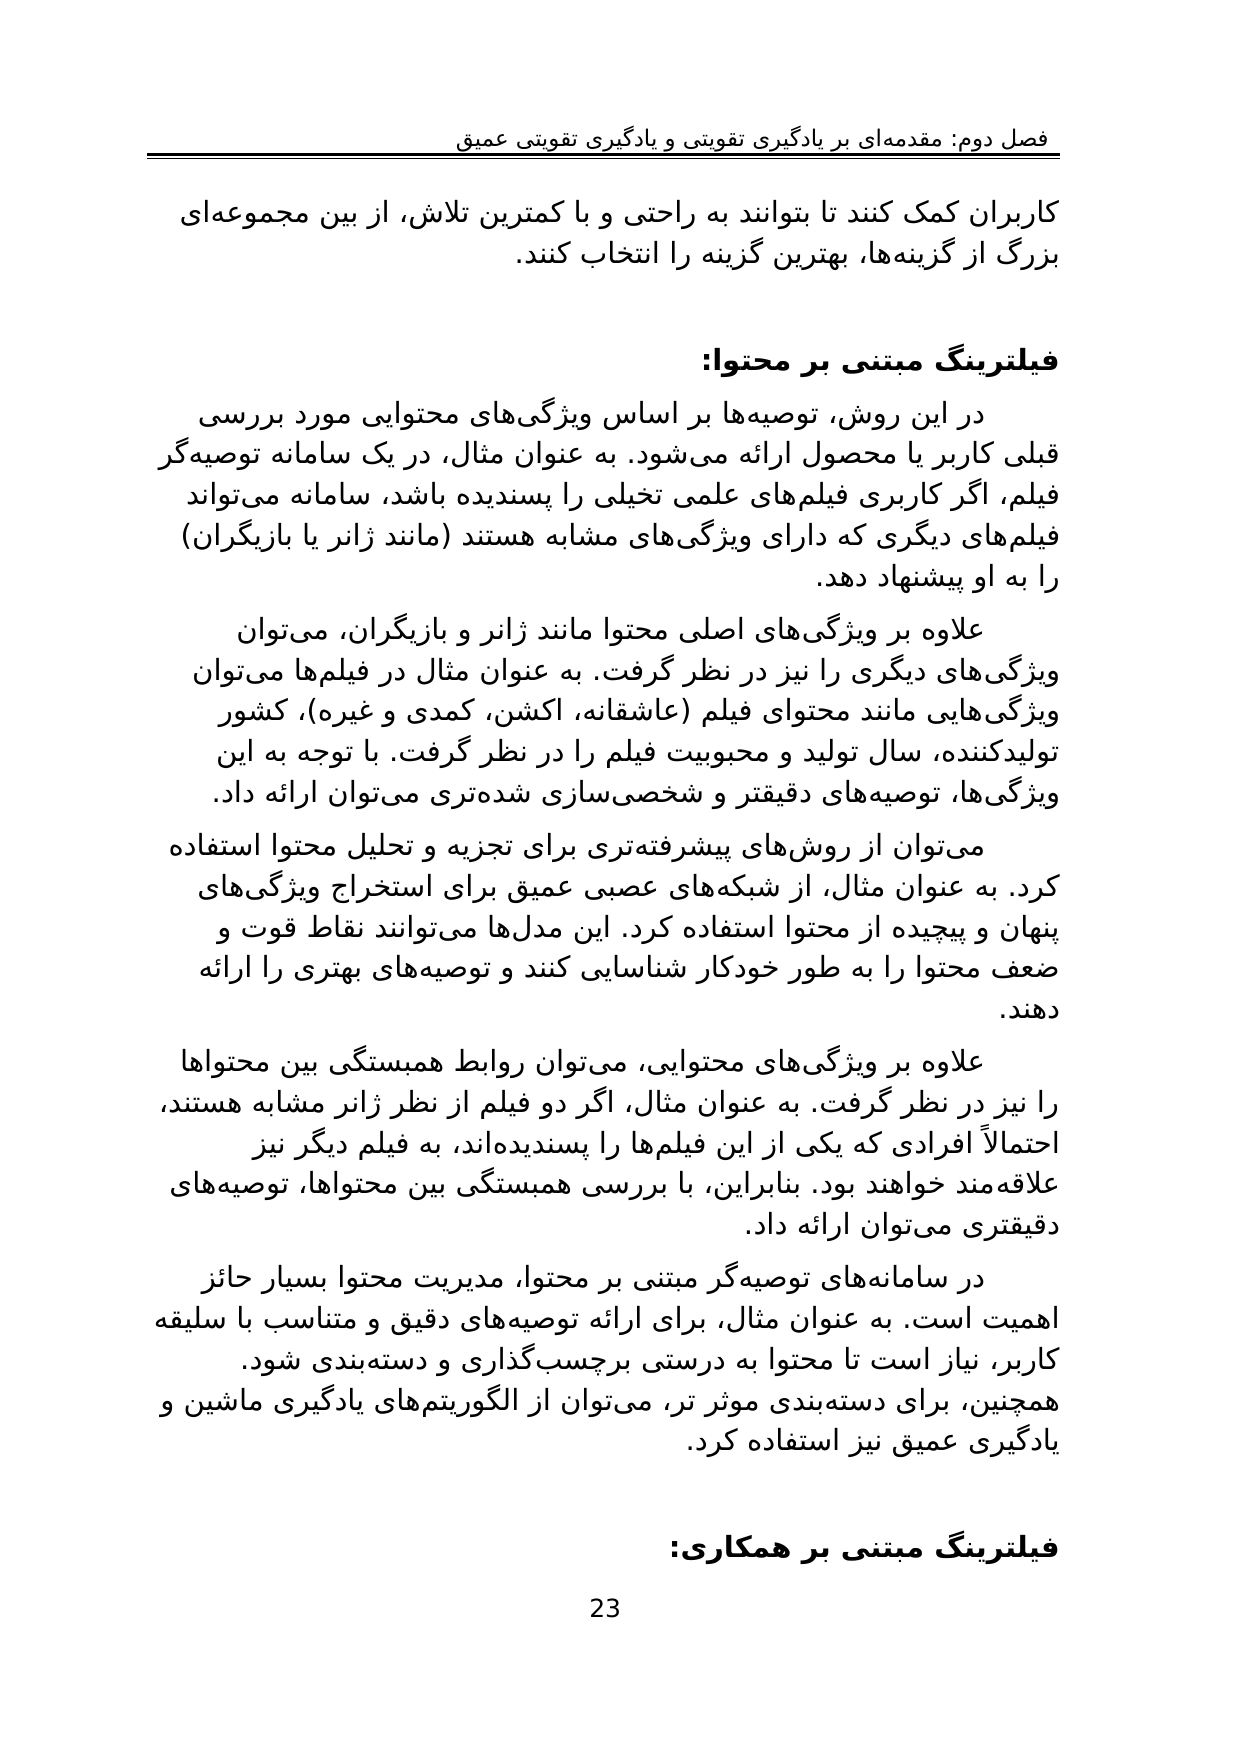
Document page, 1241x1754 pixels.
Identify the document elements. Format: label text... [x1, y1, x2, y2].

text فیلترینگ مبتنی بر همکاری: [150, 1530, 1060, 1564]
text در این روش، توصیه‌ها بر اساس ویژگی‌های محتوایی مورد بررسی قبلی کاربر یا محصول ارائه می‌شود. به عنوان مثال، در یک سامانه توصیه‌گر فیلم، اگر کاربری فیلم‌های علمی تخیلی را پسندیده باشد، سامانه می‌تواند فیلم‌های دیگری که دارای ویژگی‌های مشابه هستند (مانند ژانر یا بازیگران) را به او پیشنهاد دهد. [150, 396, 1060, 593]
text می‌توان از روش‌های پیشرفته‌تری برای تجزیه و تحلیل محتوا استفاده کرد. به عنوان مثال، از شبکه‌های عصبی عمیق برای استخراج ویژگی‌های پنهان و پیچیده از محتوا استفاده کرد. این مدل‌ها می‌توانند نقاط قوت و ضعف محتوا را به طور خودکار شناسایی کنند و توصیه‌های بهتری را ارائه دهند. [150, 828, 1060, 1025]
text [150, 196, 1060, 270]
text علاوه بر ویژگی‌های محتوایی، می‌توان روابط همبستگی بین محتواها را نیز در نظر گرفت. به عنوان مثال، اگر دو فیلم از نظر ژانر مشابه هستند، احتمالاً افرادی که یکی از این فیلم‌ها را پسندیده‌اند، به فیلم دیگر نیز علاقه‌مند خواهند بود. بنابراین، با بررسی همبستگی بین محتواها، توصیه‌های دقیقتری می‌توان ارائه داد. [150, 1044, 1060, 1241]
text در سامانه‌های توصیه‌گر مبتنی بر محتوا، مدیریت محتوا بسیار حائز اهمیت است. به عنوان مثال، برای ارائه توصیه‌های دقیق و متناسب با سلیقه کاربر، نیاز است تا محتوا به درستی برچسب‌گذاری و دسته‌بندی شود. همچنین، برای دسته‌بندی موثر تر، می‌توان از الگوریتم‌های یادگیری ماشین و یادگیری عمیق نیز استفاده کرد. [150, 1261, 1060, 1458]
text فیلترینگ مبتنی بر محتوا: [150, 343, 1060, 377]
text علاوه بر ویژگی‌های اصلی محتوا مانند ژانر و بازیگران، می‌توان ویژگی‌های دیگری را نیز در نظر گرفت. به عنوان مثال در فیلم‌ها می‌توان ویژگی‌هایی مانند محتوای فیلم (عاشقانه، اکشن، کمدی و غیره)، کشور تولیدکننده، سال تولید و محبوبیت فیلم را در نظر گرفت. با توجه به این ویژگی‌ها، توصیه‌های دقیقتر و شخصی‌سازی شده‌تری می‌توان ارائه داد. [150, 612, 1060, 809]
